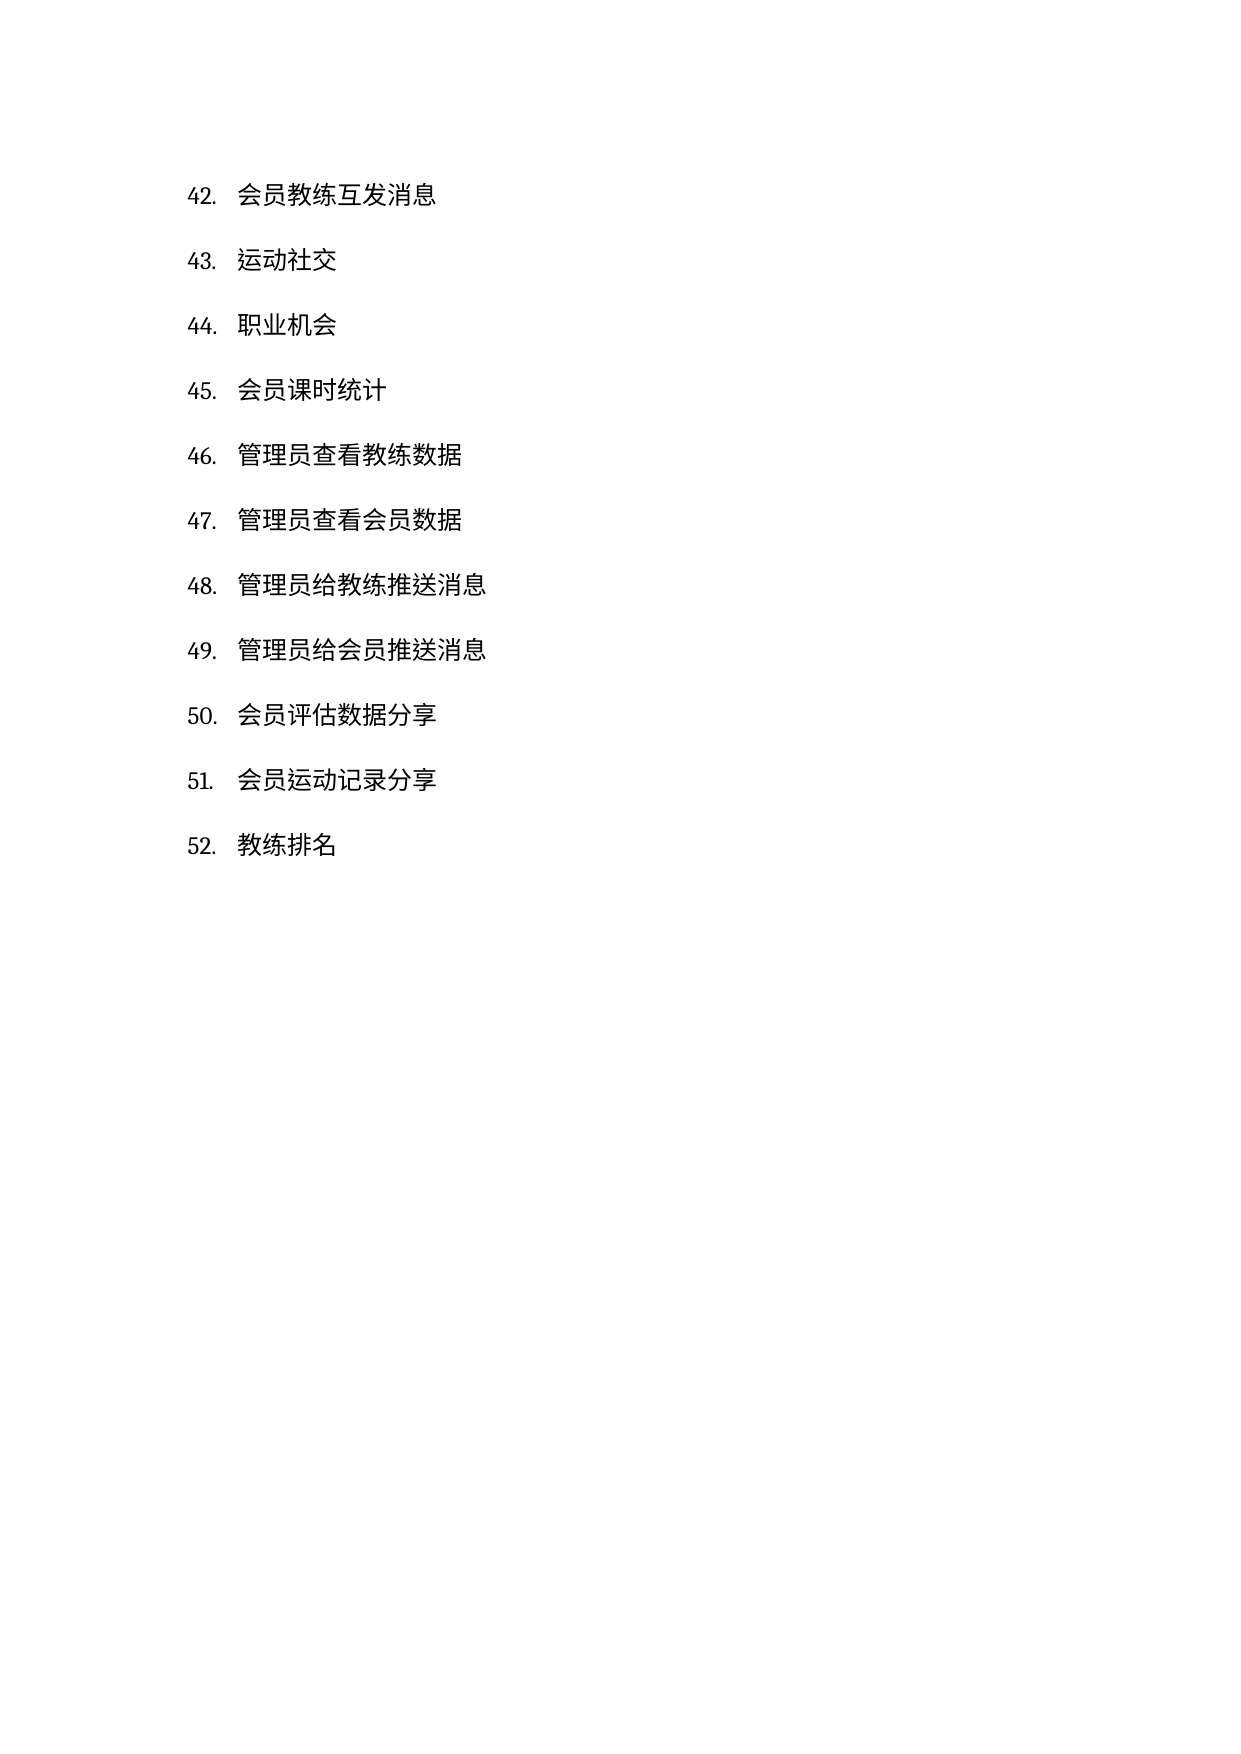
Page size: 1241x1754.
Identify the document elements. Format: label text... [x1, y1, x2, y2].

list 管理员查看教练数据 [187, 422, 1053, 487]
list 管理员给教练推送消息 [187, 552, 1053, 617]
list 管理员给会员推送消息 [187, 617, 1053, 682]
list 管理员查看会员数据 [187, 487, 1053, 552]
list 会员教练互发消息 [187, 162, 1053, 227]
list 职业机会 [187, 292, 1053, 357]
list 会员运动记录分享 [187, 747, 1053, 812]
list 会员课时统计 [187, 357, 1053, 422]
list 会员评估数据分享 [187, 682, 1053, 747]
list 教练排名 [187, 812, 1053, 877]
list 运动社交 [187, 227, 1053, 292]
